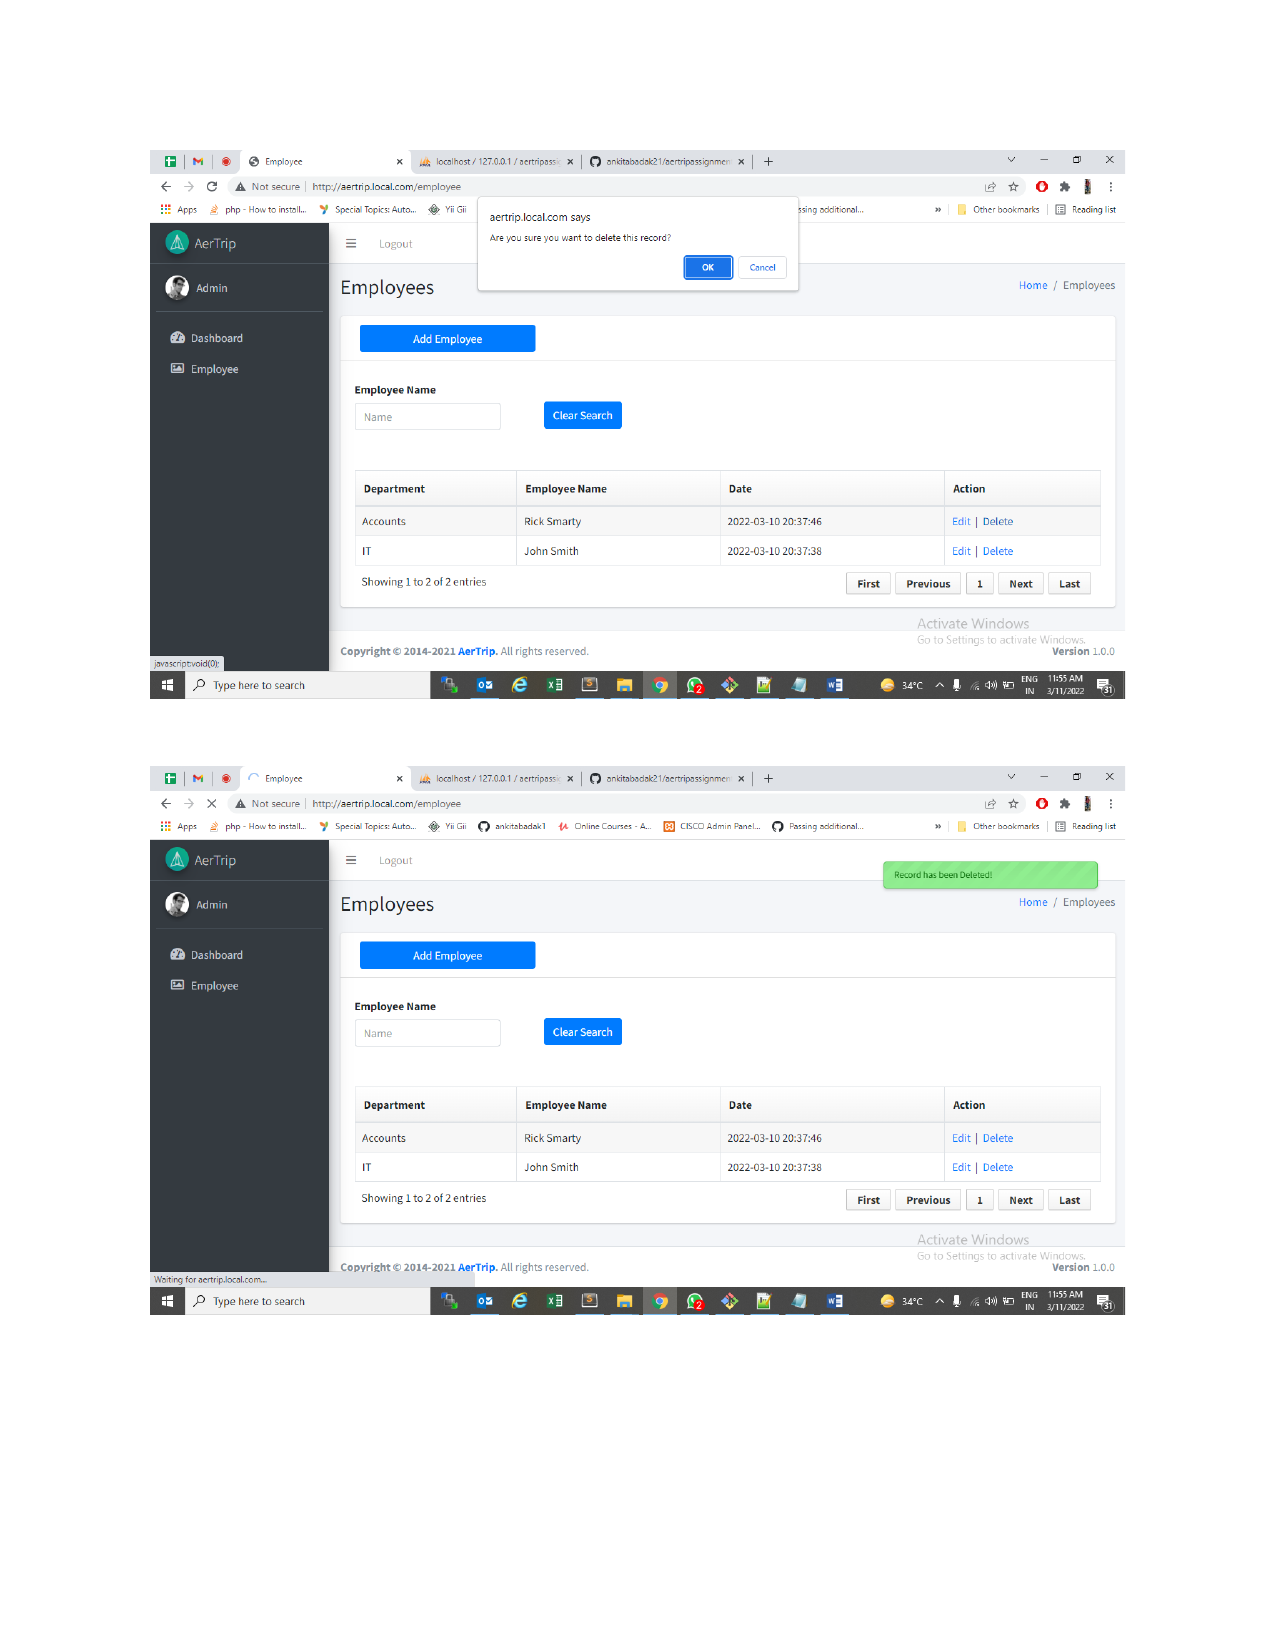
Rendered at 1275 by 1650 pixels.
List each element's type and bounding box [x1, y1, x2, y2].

picture [150, 150, 1125, 699]
picture [150, 766, 1125, 1315]
